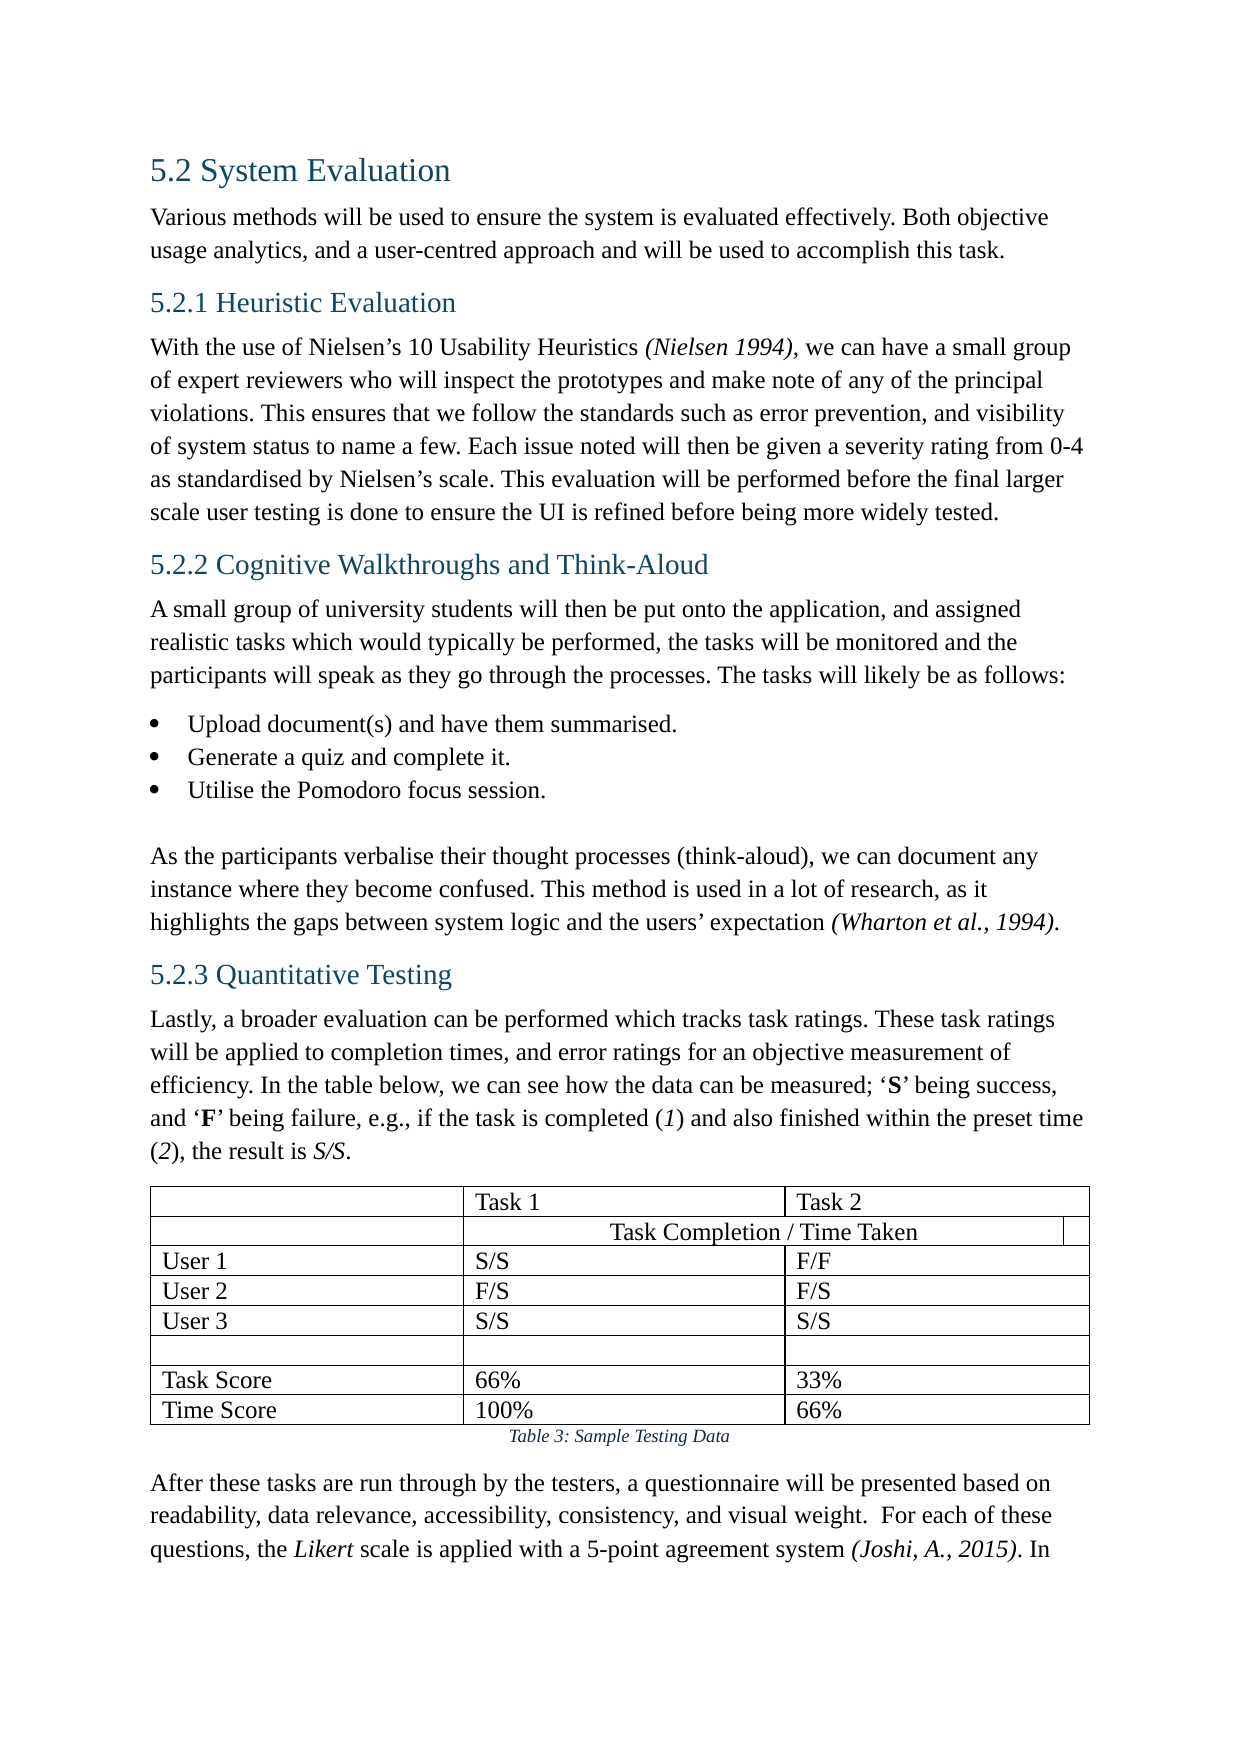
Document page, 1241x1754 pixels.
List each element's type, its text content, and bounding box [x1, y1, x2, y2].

table_cell User 2 [151, 1276, 463, 1305]
table_cell 66% [464, 1366, 784, 1394]
table_cell S/S [464, 1306, 784, 1335]
text Lastly, a broader evaluation can be performed which tracks task ratings. These task ratings will be applied to completion times, and error ratings for an objective measurement of efficiency. In the table below, we can see how the data can be measured; ‘S’ being success, and ‘F’ being failure, e.g., if the task is completed (1) and also finished within the preset time (2), the result is S/S. [150, 1004, 1090, 1165]
table_cell [464, 1336, 784, 1364]
list Utilise the Pomodoro focus session. [150, 775, 1090, 804]
text With the use of Nielsen’s 10 Usability Heuristics (Nielsen 1994), we can have a small group of expert reviewers who will inspect the prototypes and make note of any of the principal violations. This ensures that we follow the standards such as error prevention, and visibility of system status to name a few. Each issue noted will then be given a severity rating from 0-4 as standardised by Nielsen’s scale. This evaluation will be performed before the final larger scale user testing is done to ensure the UI is refined before being more widely tested. [150, 332, 1090, 526]
table_cell 100% [464, 1395, 784, 1424]
list As the participants verbalise their thought processes (think-aloud), we can document any instance where they become confused. This method is used in a lot of research, as it highlights the gaps between system logic and the users’ expectation (Wharton et al., 1994). [150, 841, 1090, 936]
table_cell Task Completion / Time Taken [464, 1217, 1063, 1245]
table_cell 33% [786, 1366, 1089, 1394]
table_cell S/S [786, 1306, 1089, 1335]
table_cell User 1 [151, 1246, 463, 1275]
subtitle 5.2.3 Quantitative Testing [150, 957, 1090, 991]
table_cell F/S [464, 1276, 784, 1305]
table_cell [1064, 1217, 1089, 1245]
table_header Task 1 [464, 1187, 784, 1216]
text Various methods will be used to ensure the system is evaluated effectively. Both objective usage analytics, and a user-centred approach and will be used to accomplish this task. [150, 202, 1090, 264]
table_header [151, 1187, 463, 1216]
table_cell [151, 1336, 463, 1364]
table_cell User 3 [151, 1306, 463, 1335]
list Generate a quiz and complete it. [150, 742, 1090, 771]
table_cell 66% [786, 1395, 1089, 1424]
table_header Task 2 [786, 1187, 1089, 1216]
list Upload document(s) and have them summarised. [150, 709, 1090, 738]
table_cell [786, 1336, 1089, 1364]
table_cell Task Score [151, 1366, 463, 1394]
table_cell F/S [786, 1276, 1089, 1305]
text Table 3: Sample Testing Data [150, 1425, 1090, 1447]
text A small group of university students will then be put onto the application, and assigned realistic tasks which would typically be performed, the tasks will be monitored and the participants will speak as they go through the processes. The tasks will likely be as follows: [150, 594, 1090, 688]
table_cell Time Score [151, 1395, 463, 1424]
subtitle 5.2 System Evaluation [150, 150, 1090, 188]
subtitle 5.2.2 Cognitive Walkthroughs and Think-Aloud [150, 547, 1090, 580]
table_cell S/S [464, 1246, 784, 1275]
table_cell [151, 1217, 463, 1245]
table_cell F/F [786, 1246, 1089, 1275]
subtitle 5.2.1 Heuristic Evaluation [150, 285, 1090, 319]
